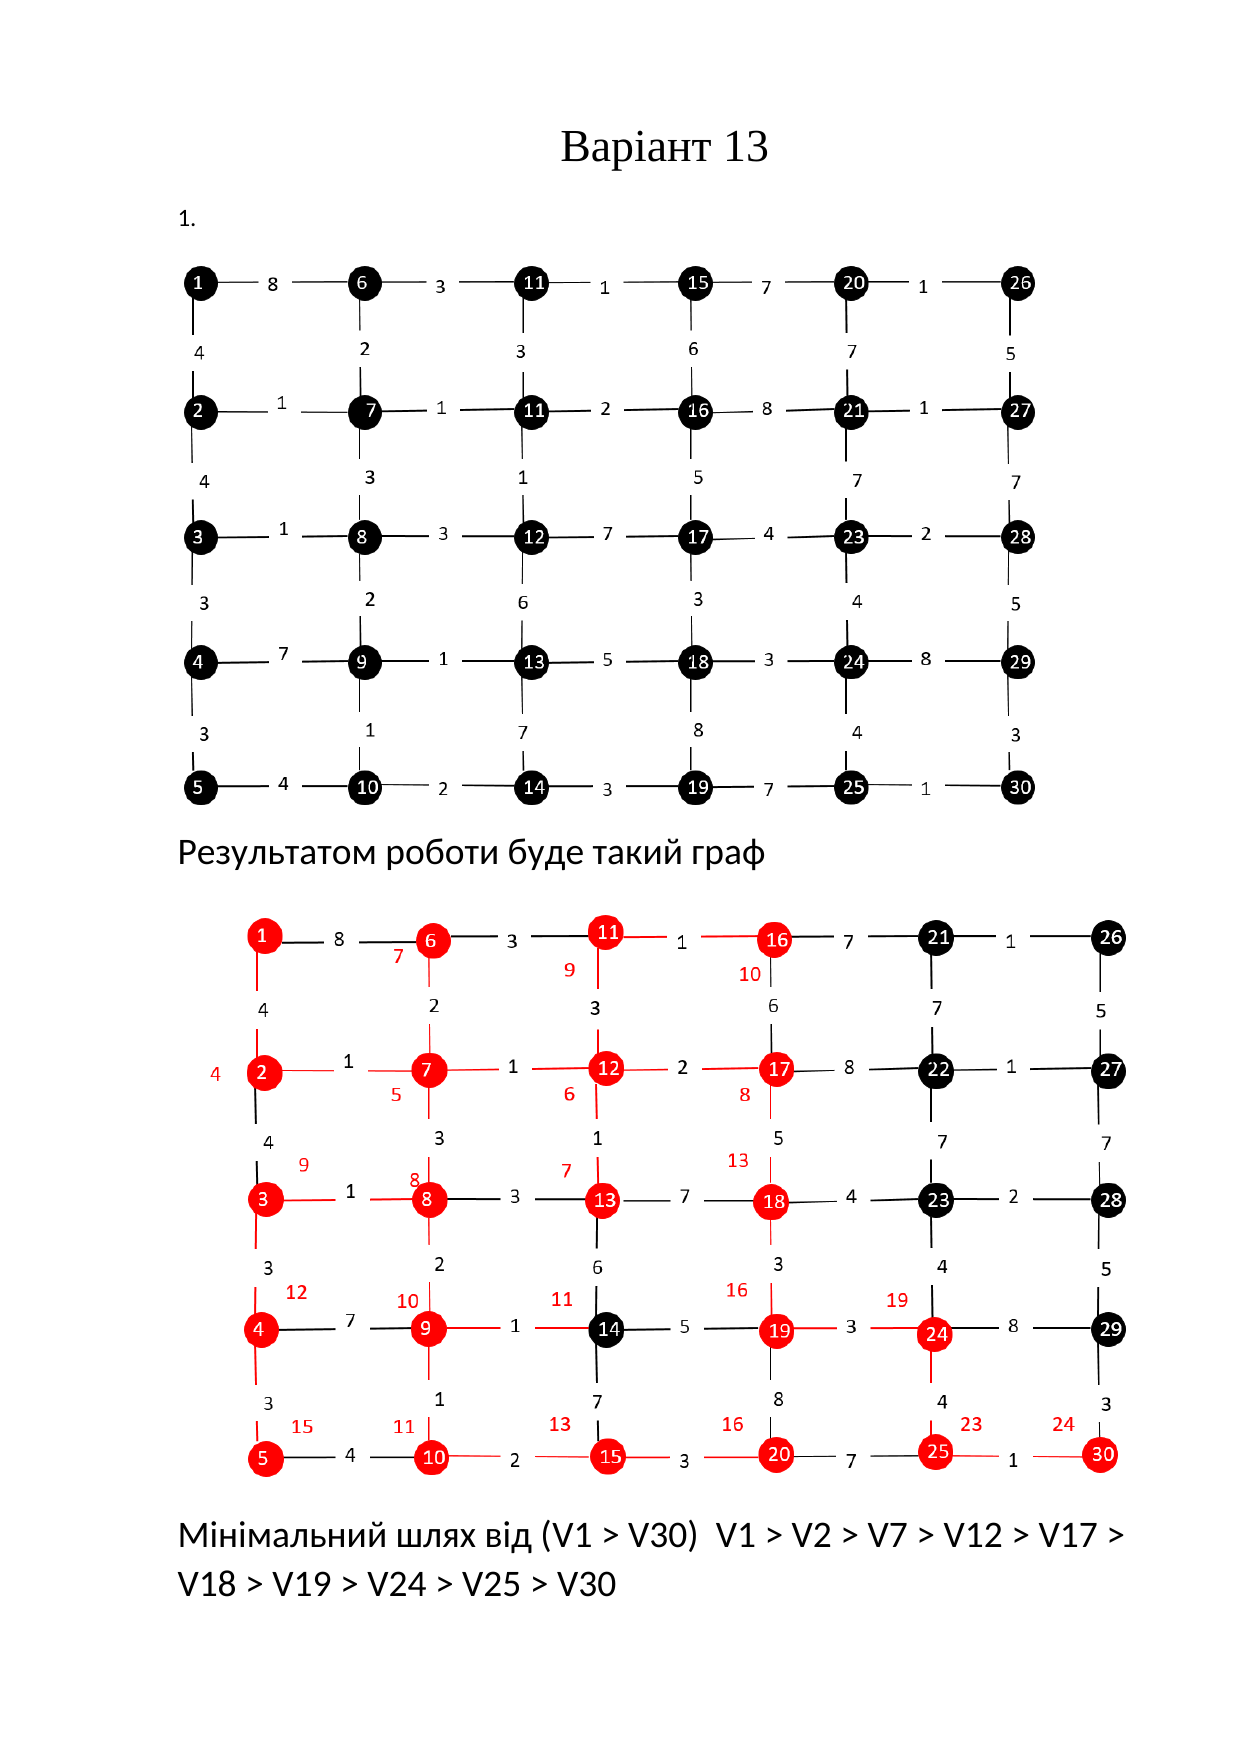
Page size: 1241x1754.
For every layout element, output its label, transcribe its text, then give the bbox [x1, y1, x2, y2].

text 1. [177, 203, 1152, 233]
text Результатом роботи буде такий граф [177, 828, 1152, 874]
text Мінімальний шлях від (V1 > V30) V1 > V2 > V7 > V12 > V17 > V18 > V19 > V24 > V25 > V30 [177, 1511, 1152, 1606]
picture [177, 263, 1042, 809]
text Варіант 13 [177, 118, 1152, 171]
picture [177, 894, 1152, 1492]
